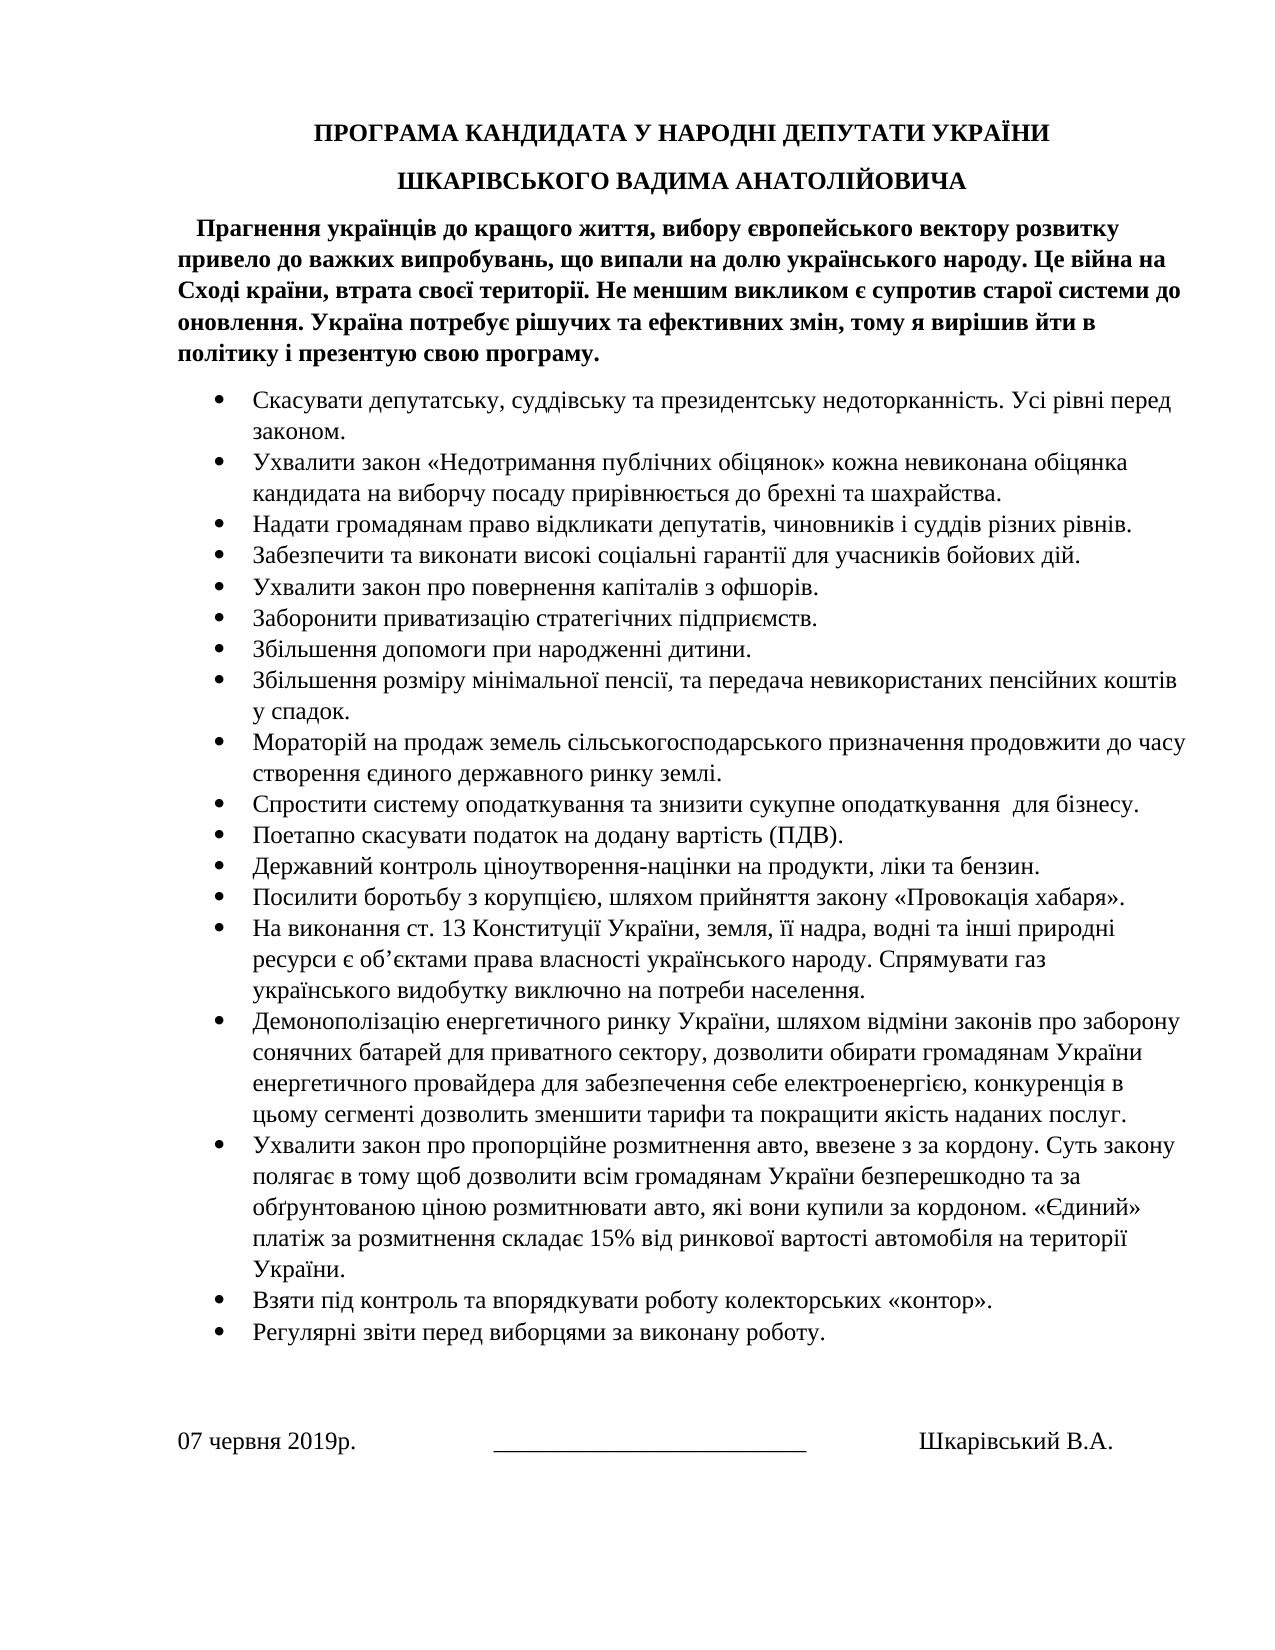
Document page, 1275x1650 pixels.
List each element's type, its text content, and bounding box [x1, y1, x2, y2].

text Прагнення українців до кращого життя, вибору європейського вектору розвитку привело до важких випробувань, що випали на долю українського народу. Це війна на Сході країни, втрата своєї території. Не меншим викликом є супротив старої системи до оновлення. Україна потребує рішучих та ефективних змін, тому я вирішив йти в політику і презентую свою програму. [177, 213, 1186, 366]
list Мораторій на продаж земель сільськогосподарського призначення продовжити до часу створення єдиного державного ринку землі. [215, 727, 1186, 787]
list Державний контроль ціноутворення-націнки на продукти, ліки та бензин. [215, 851, 1186, 880]
list Збільшення допомоги при народженні дитини. [215, 634, 1186, 662]
list Забезпечити та виконати високі соціальні гарантії для учасників бойових дій. [215, 541, 1186, 569]
list Поетапно скасувати податок на додану вартість (ПДВ). [215, 820, 1186, 849]
list На виконання ст. 13 Конституції України, земля, її надра, водні та інші природні ресурси є об’єктами права власності українського народу. Спрямувати газ українського видобутку виключно на потреби населення. [215, 913, 1186, 1004]
list Ухвалити закон «Недотримання публічних обіцянок» кожна невиконана обіцянка кандидата на виборчу посаду прирівнюється до брехні та шахрайства. [215, 447, 1186, 507]
text 07 червня 2019р. _________________________ Шкарівський В.А. [177, 1426, 1186, 1455]
text ПРОГРАМА КАНДИДАТА У НАРОДНІ ДЕПУТАТИ УКРАЇНИ [177, 118, 1186, 147]
list Ухвалити закон про повернення капіталів з офшорів. [215, 572, 1186, 600]
list Спростити систему оподаткування та знизити сукупне оподаткування для бізнесу. [215, 789, 1186, 818]
list Скасувати депутатську, суддівську та президентську недоторканність. Усі рівні перед законом. [215, 385, 1186, 445]
list Ухвалити закон про пропорційне розмитнення авто, ввезене з за кордону. Суть закону полягає в тому щоб дозволити всім громадянам України безперешкодно та за обґрунтованою ціною розмитнювати авто, які вони купили за кордоном. «Єдиний» платіж за розмитнення складає 15% від ринкової вартості автомобіля на території України. [215, 1130, 1186, 1283]
list Посилити боротьбу з корупцією, шляхом прийняття закону «Провокація хабаря». [215, 882, 1186, 911]
list Заборонити приватизацію стратегічних підприємств. [215, 603, 1186, 631]
list Надати громадянам право відкликати депутатів, чиновників і суддів різних рівнів. [215, 509, 1186, 538]
list Регулярні звіти перед виборцями за виконану роботу. [215, 1317, 1186, 1345]
text ШКАРІВСЬКОГО ВАДИМА АНАТОЛІЙОВИЧА [177, 166, 1186, 194]
list Взяти під контроль та впорядкувати роботу колекторських «контор». [215, 1286, 1186, 1314]
list Демонополізацію енергетичного ринку України, шляхом відміни законів про заборону сонячних батарей для приватного сектору, дозволити обирати громадянам України енергетичного провайдера для забезпечення себе електроенергією, конкуренція в цьому сегменті дозволить зменшити тарифи та покращити якість наданих послуг. [215, 1006, 1186, 1128]
list Збільшення розміру мінімальної пенсії, та передача невикористаних пенсійних коштів у спадок. [215, 665, 1186, 724]
